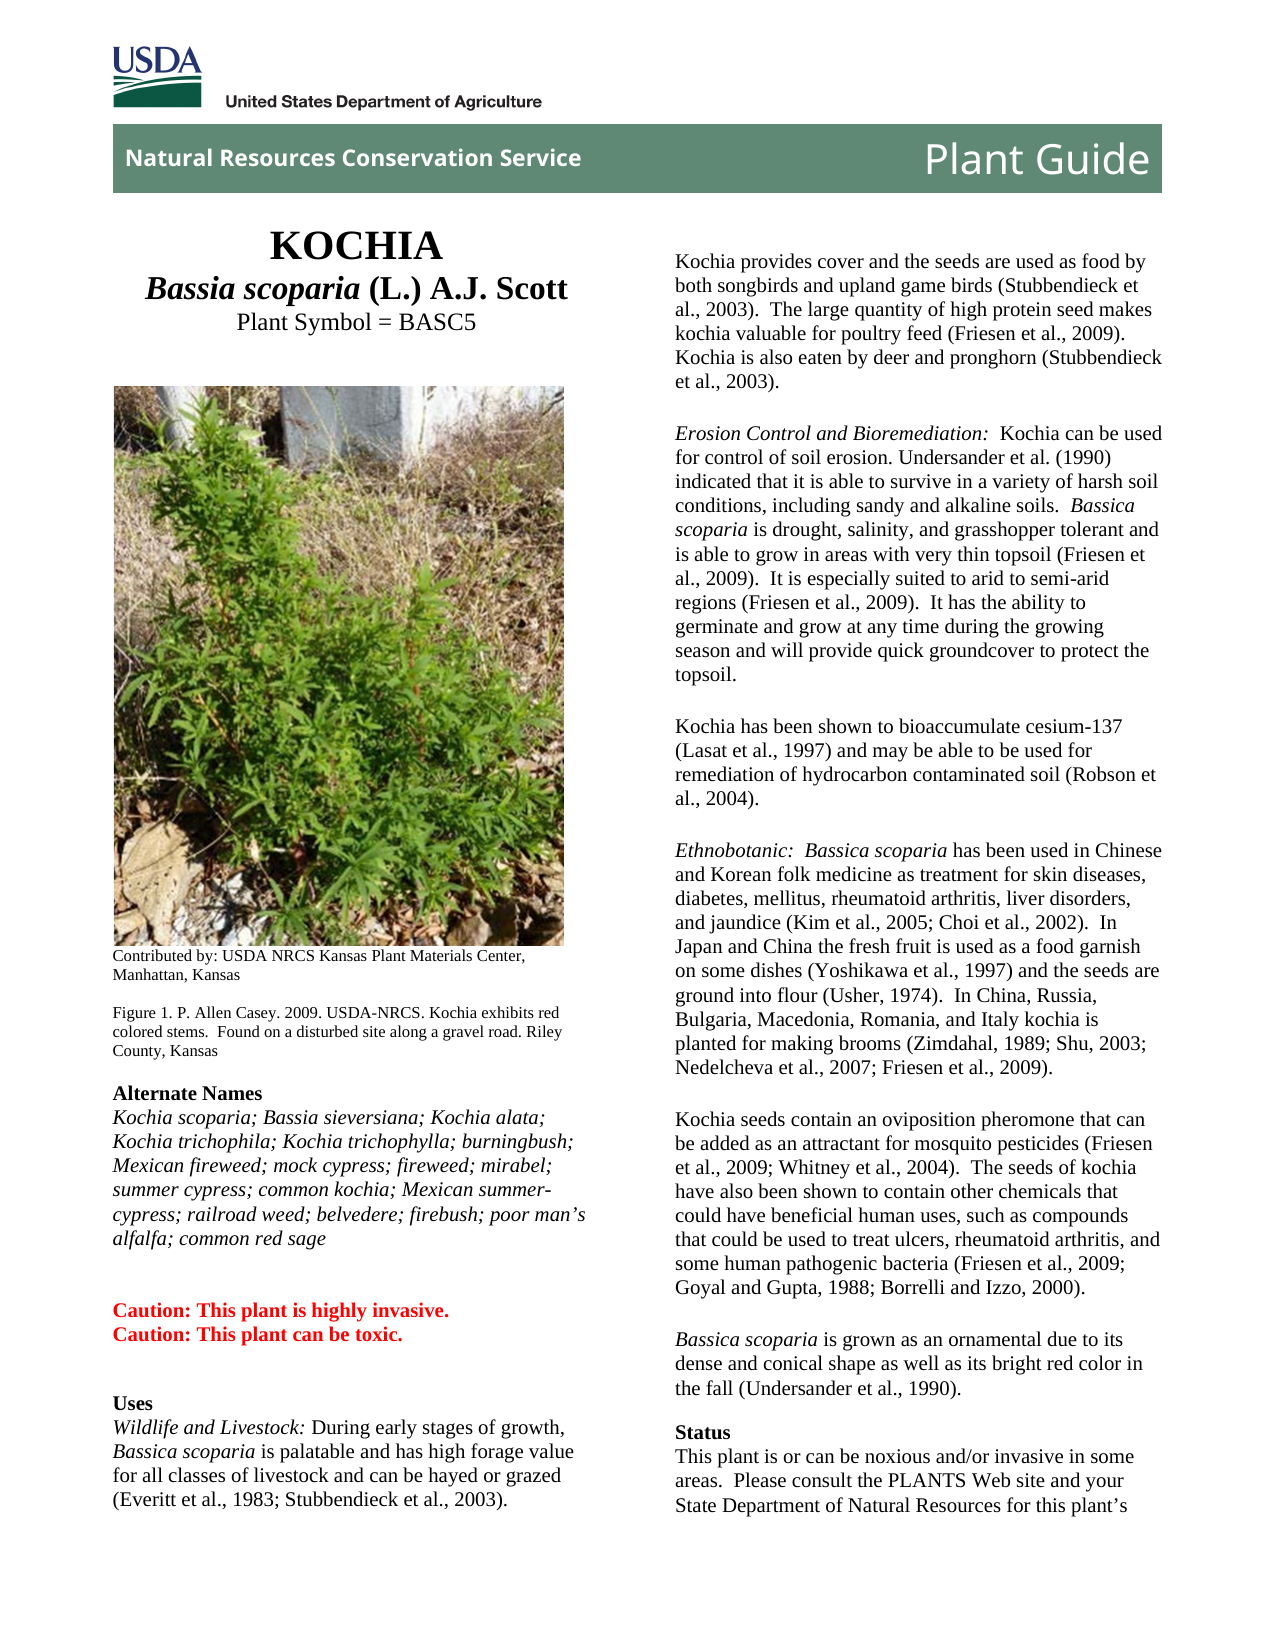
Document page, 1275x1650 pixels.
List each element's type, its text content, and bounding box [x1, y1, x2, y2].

subtitle Status [675, 1420, 1162, 1444]
picture [113, 386, 564, 946]
text Erosion Control and Bioremediation: Kochia can be used for control of soil erosion. Undersander et al. (1990) indicated that it is able to survive in a variety of harsh soil conditions, including sandy and alkaline soils. Bassica scoparia is drought, salinity, and grasshopper tolerant and is able to grow in areas with very thin topsoil (Friesen et al., 2009). It is especially suited to arid to semi-arid regions (Friesen et al., 2009). It has the ability to germinate and grow at any time during the growing season and will provide quick groundcover to protect the topsoil. [675, 421, 1162, 686]
subtitle Kochia [112, 221, 600, 269]
text Caution: This plant is highly invasive. [112, 1298, 600, 1322]
text Kochia provides cover and the seeds are used as food by both songbirds and upland game birds (Stubbendieck et al., 2003). The large quantity of high protein seed makes kochia valuable for poultry feed (Friesen et al., 2009). Kochia is also eaten by deer and pronghorn (Stubbendieck et al., 2003). [675, 249, 1162, 393]
text Bassia scoparia (L.) A.J. Scott [112, 269, 600, 307]
text Bassica scoparia is grown as an ornamental due to its dense and conical shape as well as its bright red color in the fall (Undersander et al., 1990). [675, 1327, 1162, 1399]
table_header Natural Resources Conservation Service [113, 124, 846, 193]
text Kochia scoparia; Bassia sieversiana; Kochia alata; Kochia trichophila; Kochia trichophylla; burningbush; Mexican fireweed; mock cypress; fireweed; mirabel; summer cypress; common kochia; Mexican summer-cypress; railroad weed; belvedere; firebush; poor man’s alfalfa; common red sage [112, 1105, 600, 1249]
subtitle Uses [112, 1391, 600, 1415]
picture [112, 38, 543, 113]
text Kochia has been shown to bioaccumulate cesium-137 (Lasat et al., 1997) and may be able to be used for remediation of hydrocarbon contaminated soil (Robson et al., 2004). [675, 714, 1162, 810]
table_header Plant Guide [846, 124, 1162, 193]
text Ethnobotanic: Bassica scoparia has been used in Chinese and Korean folk medicine as treatment for skin diseases, diabetes, mellitus, rheumatoid arthritis, liver disorders, and jaundice (Kim et al., 2005; Choi et al., 2002). In Japan and China the fresh fruit is used as a food garnish on some dishes (Yoshikawa et al., 1997) and the seeds are ground into flour (Usher, 1974). In China, Russia, Bulgaria, Macedonia, Romania, and Italy kochia is planted for making brooms (Zimdahal, 1989; Shu, 2003; Nedelcheva et al., 2007; Friesen et al., 2009). [675, 838, 1162, 1079]
text Figure 1. P. Allen Casey. 2009. USDA-NRCS. Kochia exhibits red colored stems. Found on a disturbed site along a gravel road. Riley County, Kansas [112, 1003, 600, 1060]
text Plant Symbol = BASC5 [112, 307, 600, 336]
text Kochia seeds contain an oviposition pheromone that can be added as an attractant for mosquito pesticides (Friesen et al., 2009; Whitney et al., 2004). The seeds of kochia have also been shown to contain other chemicals that could have beneficial human uses, such as compounds that could be used to treat ulcers, rheumatoid arthritis, and some human pathogenic bacteria (Friesen et al., 2009; Goyal and Gupta, 1988; Borrelli and Izzo, 2000). [675, 1107, 1162, 1299]
text Wildlife and Livestock: During early stages of growth, Bassica scoparia is palatable and has high forage value for all classes of livestock and can be hayed or grazed (Everitt et al., 1983; Stubbendieck et al., 2003). [112, 1415, 600, 1511]
text Caution: This plant can be toxic. [112, 1322, 600, 1346]
subtitle Alternate Names [112, 1081, 600, 1105]
